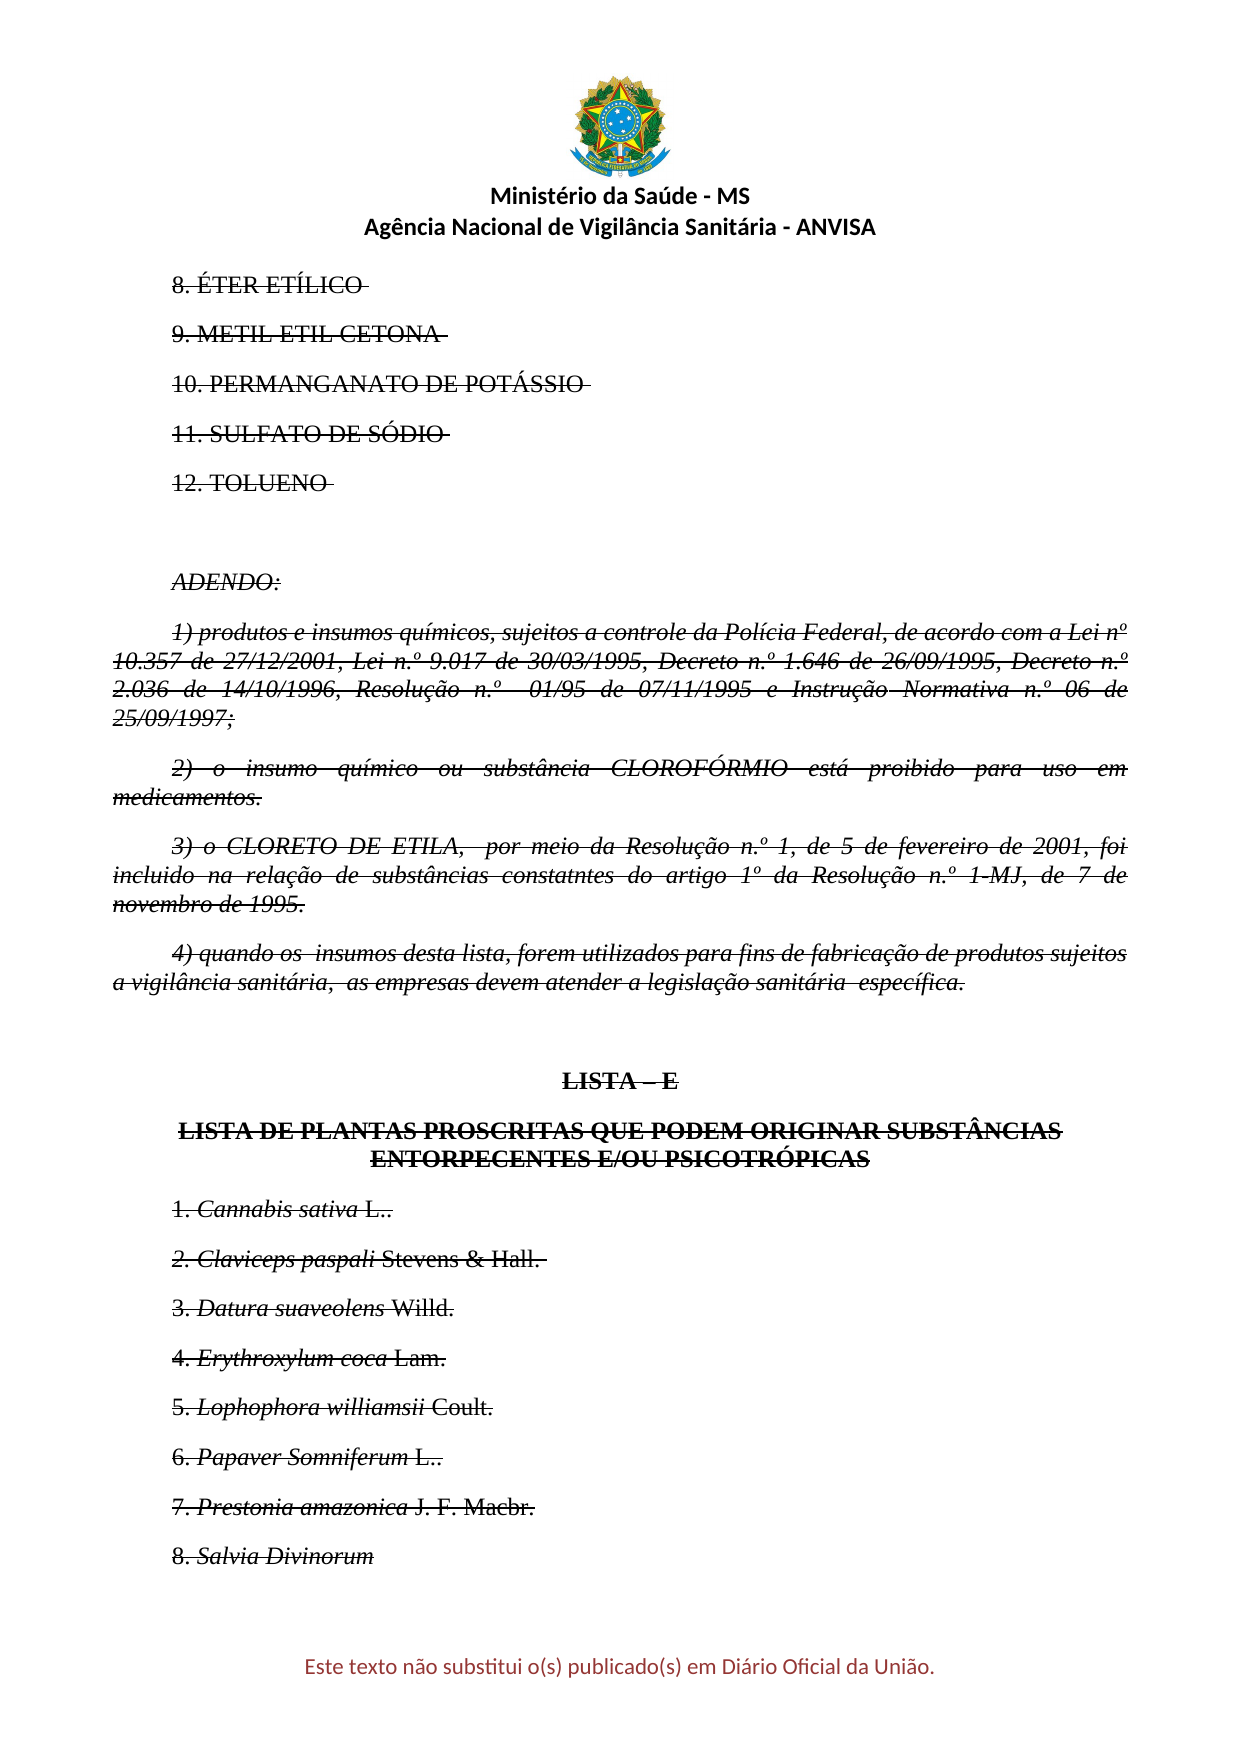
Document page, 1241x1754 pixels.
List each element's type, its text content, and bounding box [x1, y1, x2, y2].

text 9. METIL ETIL CETONA [112, 319, 1128, 348]
subtitle LISTA DE PLANTAS PROSCRITAS QUE PODEM ORIGINAR SUBSTÂNCIAS ENTORPECENTES E/OU PSICOTRÓPICAS [112, 1116, 1128, 1173]
text 6. Papaver Somniferum L.. [112, 1442, 1128, 1471]
text 1) produtos e insumos químicos, sujeitos a controle da Polícia Federal, de acordo com a Lei nº 10.357 de 27/12/2001, Lei n.º 9.017 de 30/03/1995, Decreto n.º 1.646 de 26/09/1995, Decreto n.º 2.036 de 14/10/1996, Resolução n.º 01/95 de 07/11/1995 e Instrução Normativa n.º 06 de 25/09/1997; [112, 691, 1128, 732]
text 1. Cannabis sativa L.. [112, 1194, 1128, 1223]
text 3. Datura suaveolens Willd. [112, 1293, 1128, 1322]
text 5. Lophophora williamsii Coult. [112, 1392, 1128, 1421]
text 1) produtos e insumos químicos, sujeitos a controle da Polícia Federal, de acordo com a Lei nº 10.357 de 27/12/2001, Lei n.º 9.017 de 30/03/1995, Decreto n.º 1.646 de 26/09/1995, Decreto n.º 2.036 de 14/10/1996, Resolução n.º 01/95 de 07/11/1995 e Instrução Normativa n.º 06 de 25/09/1997; [112, 617, 1128, 661]
text 12. TOLUENO [112, 468, 1128, 497]
text 3) o CLORETO DE ETILA, por meio da Resolução n.º 1, de 5 de fevereiro de 2001, foi incluido na relação de substâncias constatntes do artigo 1º da Resolução n.º 1-MJ, de 7 de novembro de 1995. [112, 831, 1128, 876]
text 1) produtos e insumos químicos, sujeitos a controle da Polícia Federal, de acordo com a Lei nº 10.357 de 27/12/2001, Lei n.º 9.017 de 30/03/1995, Decreto n.º 1.646 de 26/09/1995, Decreto n.º 2.036 de 14/10/1996, Resolução n.º 01/95 de 07/11/1995 e Instrução Normativa n.º 06 de 25/09/1997; [112, 662, 1128, 690]
text 2) o insumo químico ou substância CLOROFÓRMIO está proibido para uso em medicamentos. [112, 753, 1128, 810]
subtitle LISTA – E [112, 1066, 1128, 1095]
text ADENDO: [112, 567, 1128, 596]
text 3) o CLORETO DE ETILA, por meio da Resolução n.º 1, de 5 de fevereiro de 2001, foi incluido na relação de substâncias constatntes do artigo 1º da Resolução n.º 1-MJ, de 7 de novembro de 1995. [112, 877, 1128, 917]
text 7. Prestonia amazonica J. F. Macbr. [112, 1492, 1128, 1520]
text 8. ÉTER ETÍLICO [112, 270, 1128, 299]
picture [566, 73, 674, 180]
text 11. SULFATO DE SÓDIO [112, 419, 1128, 447]
text 4) quando os insumos desta lista, forem utilizados para fins de fabricação de produtos sujeitos a vigilância sanitária, as empresas devem atender a legislação sanitária específica. [112, 938, 1128, 996]
text 10. PERMANGANATO DE POTÁSSIO [112, 369, 1128, 398]
text 8. Salvia Divinorum [112, 1541, 1128, 1570]
text 2. Claviceps paspali Stevens & Hall. [112, 1244, 1128, 1272]
text 4. Erythroxylum coca Lam. [112, 1343, 1128, 1372]
